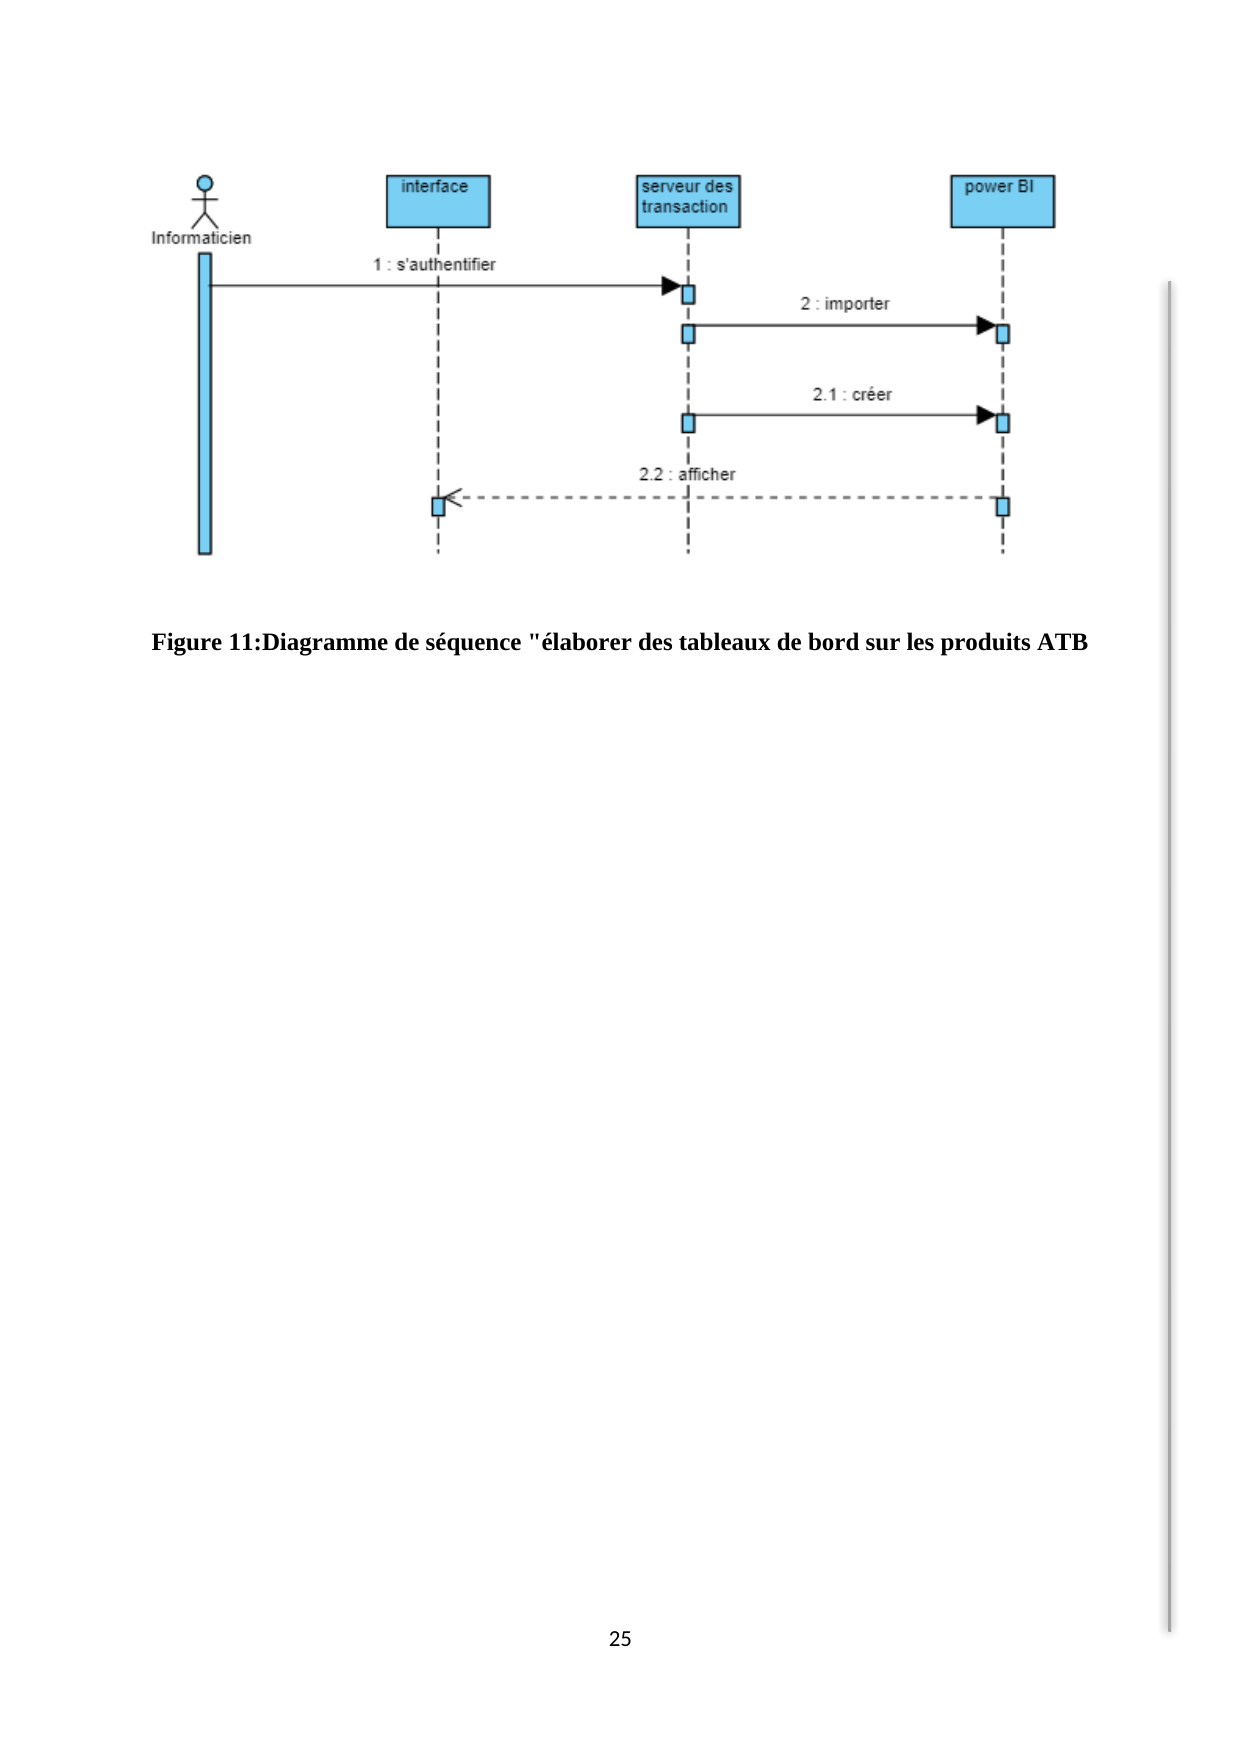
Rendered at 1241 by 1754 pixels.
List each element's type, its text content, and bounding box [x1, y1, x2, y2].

text Figure 11:Diagramme de séquence "élaborer des tableaux de bord sur les produits ATB [148, 627, 1093, 656]
picture [147, 147, 1089, 609]
